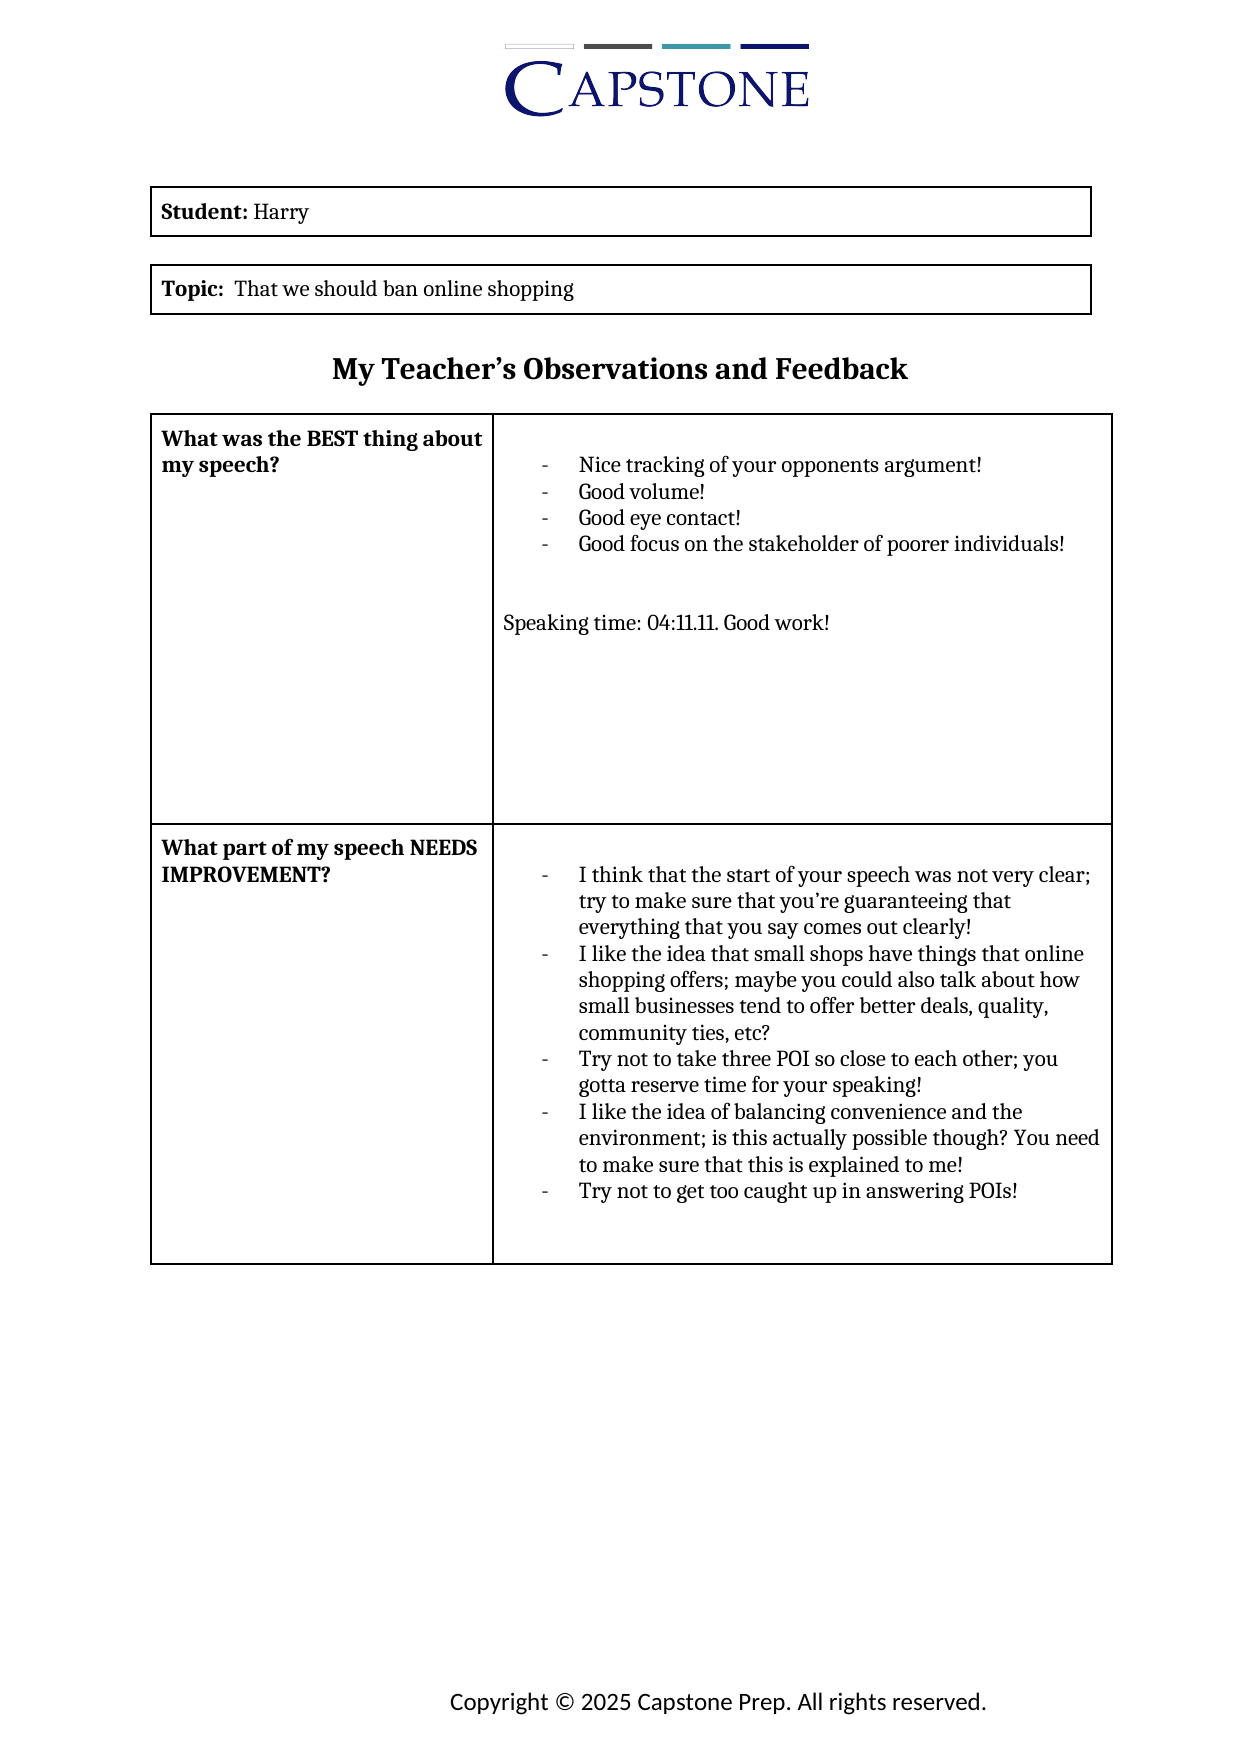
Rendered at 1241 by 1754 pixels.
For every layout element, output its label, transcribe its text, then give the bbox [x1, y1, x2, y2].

text My Teacher’s Observations and Feedback [150, 351, 1090, 387]
table_cell What part of my speech NEEDS IMPROVEMENT? [152, 825, 492, 1263]
picture [497, 36, 818, 123]
table_header Topic: That we should ban online shopping [152, 266, 1090, 313]
table_header What was the BEST thing about my speech? [152, 415, 492, 823]
table_cell I think that the start of your speech was not very clear; try to make sure that you’re guaranteeing that everything that you say comes out clearly! I like the idea that small shops have things that online shopping offers; maybe you could also talk about how small businesses tend to offer better deals, quality, community ties, etc? Try not to take three POI so close to each other; you gotta reserve time for your speaking! I like the idea of balancing convenience and the environment; is this actually possible though? You need to make sure that this is explained to me! Try not to get too caught up in answering POIs! [494, 825, 1111, 1263]
table_header Nice tracking of your opponents argument! Good volume! Good eye contact! Good focus on the stakeholder of poorer individuals! Speaking time: 04:11.11. Good work! [494, 415, 1111, 823]
table_header Student: Harry [152, 188, 1090, 235]
